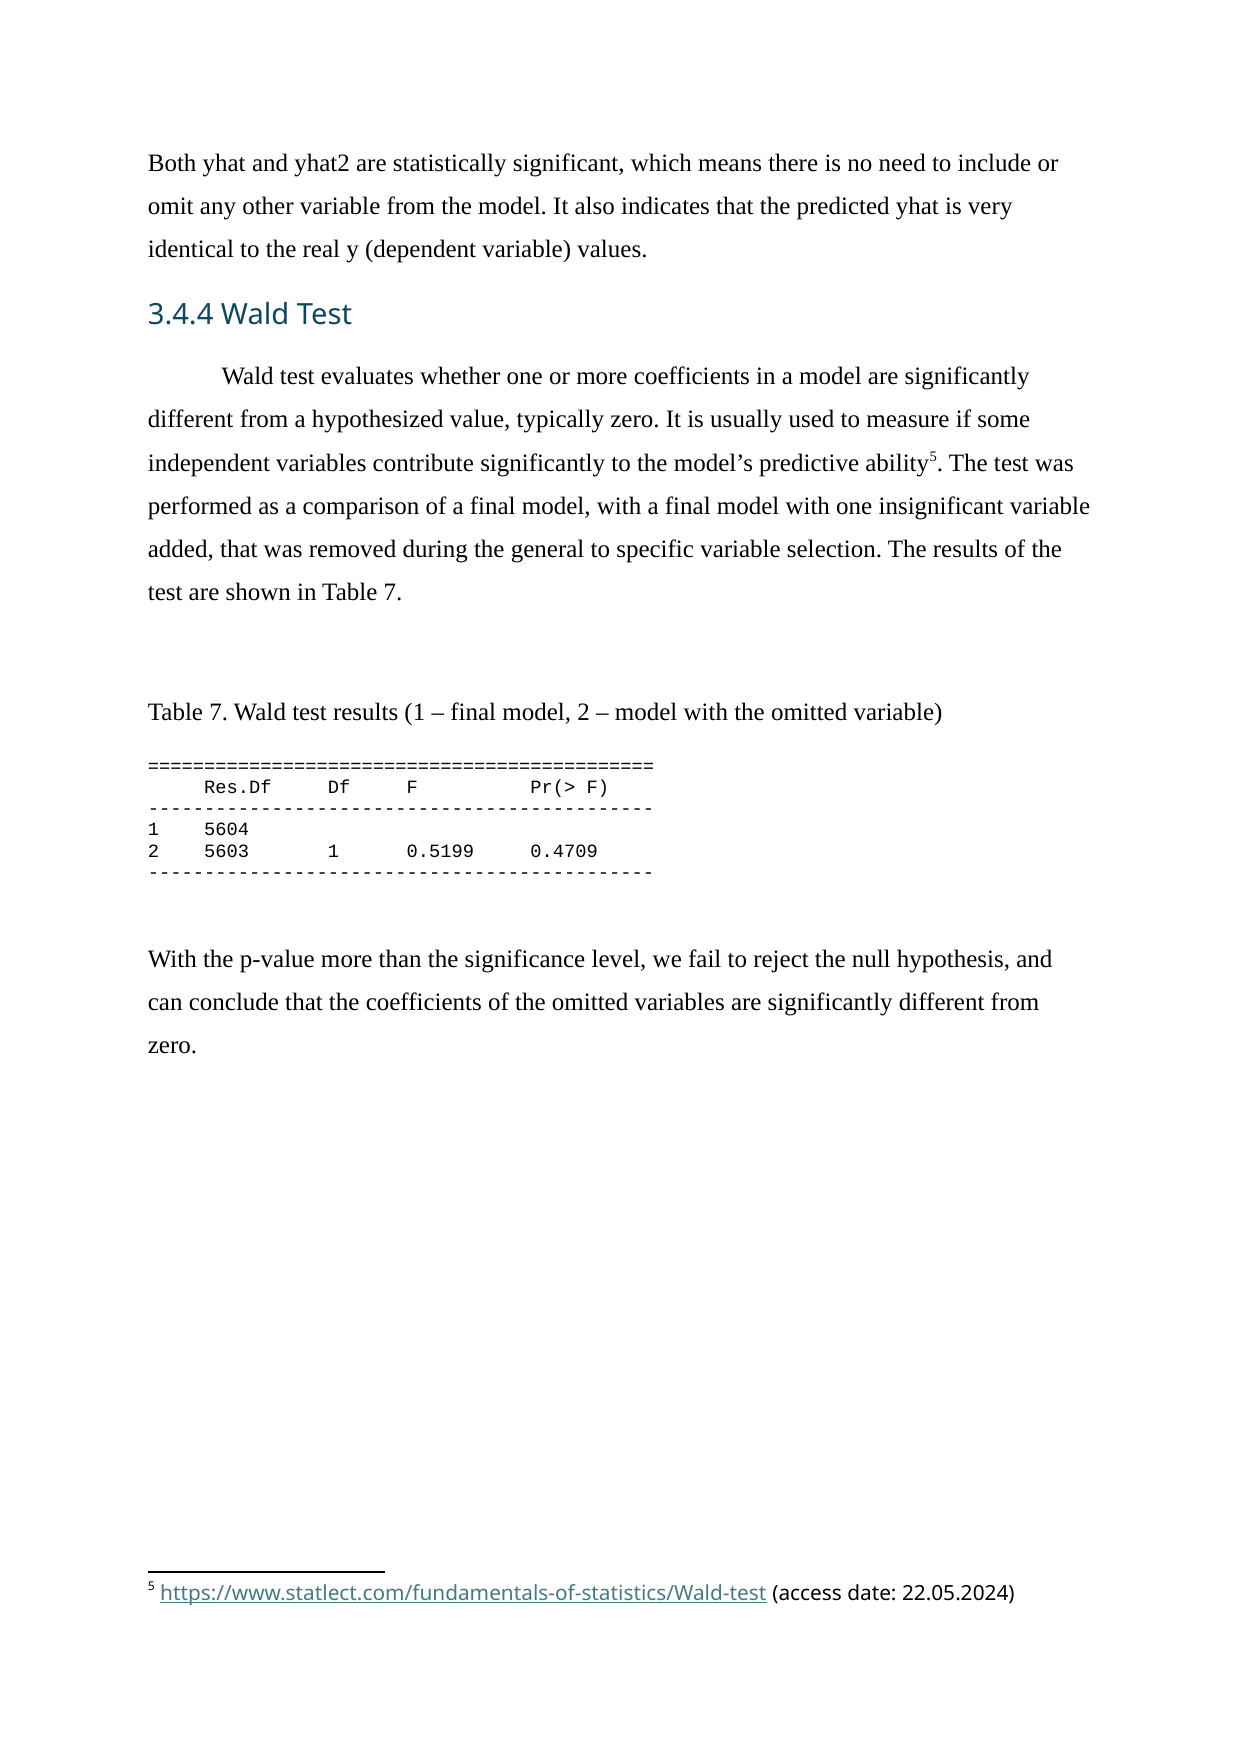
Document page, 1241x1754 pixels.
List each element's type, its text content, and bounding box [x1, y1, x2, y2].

text Both yhat and yhat2 are statistically significant, which means there is no need to include or omit any other variable from the model. It also indicates that the predicted yhat is very identical to the real y (dependent variable) values. [148, 148, 1093, 263]
text Wald test evaluates whether one or more coefficients in a model are significantly different from a hypothesized value, typically zero. It is usually used to measure if some independent variables contribute significantly to the model’s predictive ability. The test was performed as a comparison of a final model, with a final model with one insignificant variable added, that was removed during the general to specific variable selection. The results of the test are shown in Table 7. [148, 361, 1093, 606]
text With the p-value more than the significance level, we fail to reject the null hypothesis, and can conclude that the coefficients of the omitted variables are significantly different from zero. [148, 944, 1093, 1059]
text ============================================= [148, 756, 1093, 778]
text 2 5603 1 0.5199 0.4709 [148, 841, 1093, 863]
text 1 5604 [148, 820, 1093, 841]
text --------------------------------------------- [148, 863, 1093, 884]
text Table 7. Wald test results (1 – final model, 2 – model with the omitted variable) [148, 697, 1093, 725]
subtitle 3.4.4 Wald Test [148, 294, 1093, 333]
text Res.Df Df F Pr(> F) [148, 778, 1093, 799]
text --------------------------------------------- [148, 799, 1093, 820]
